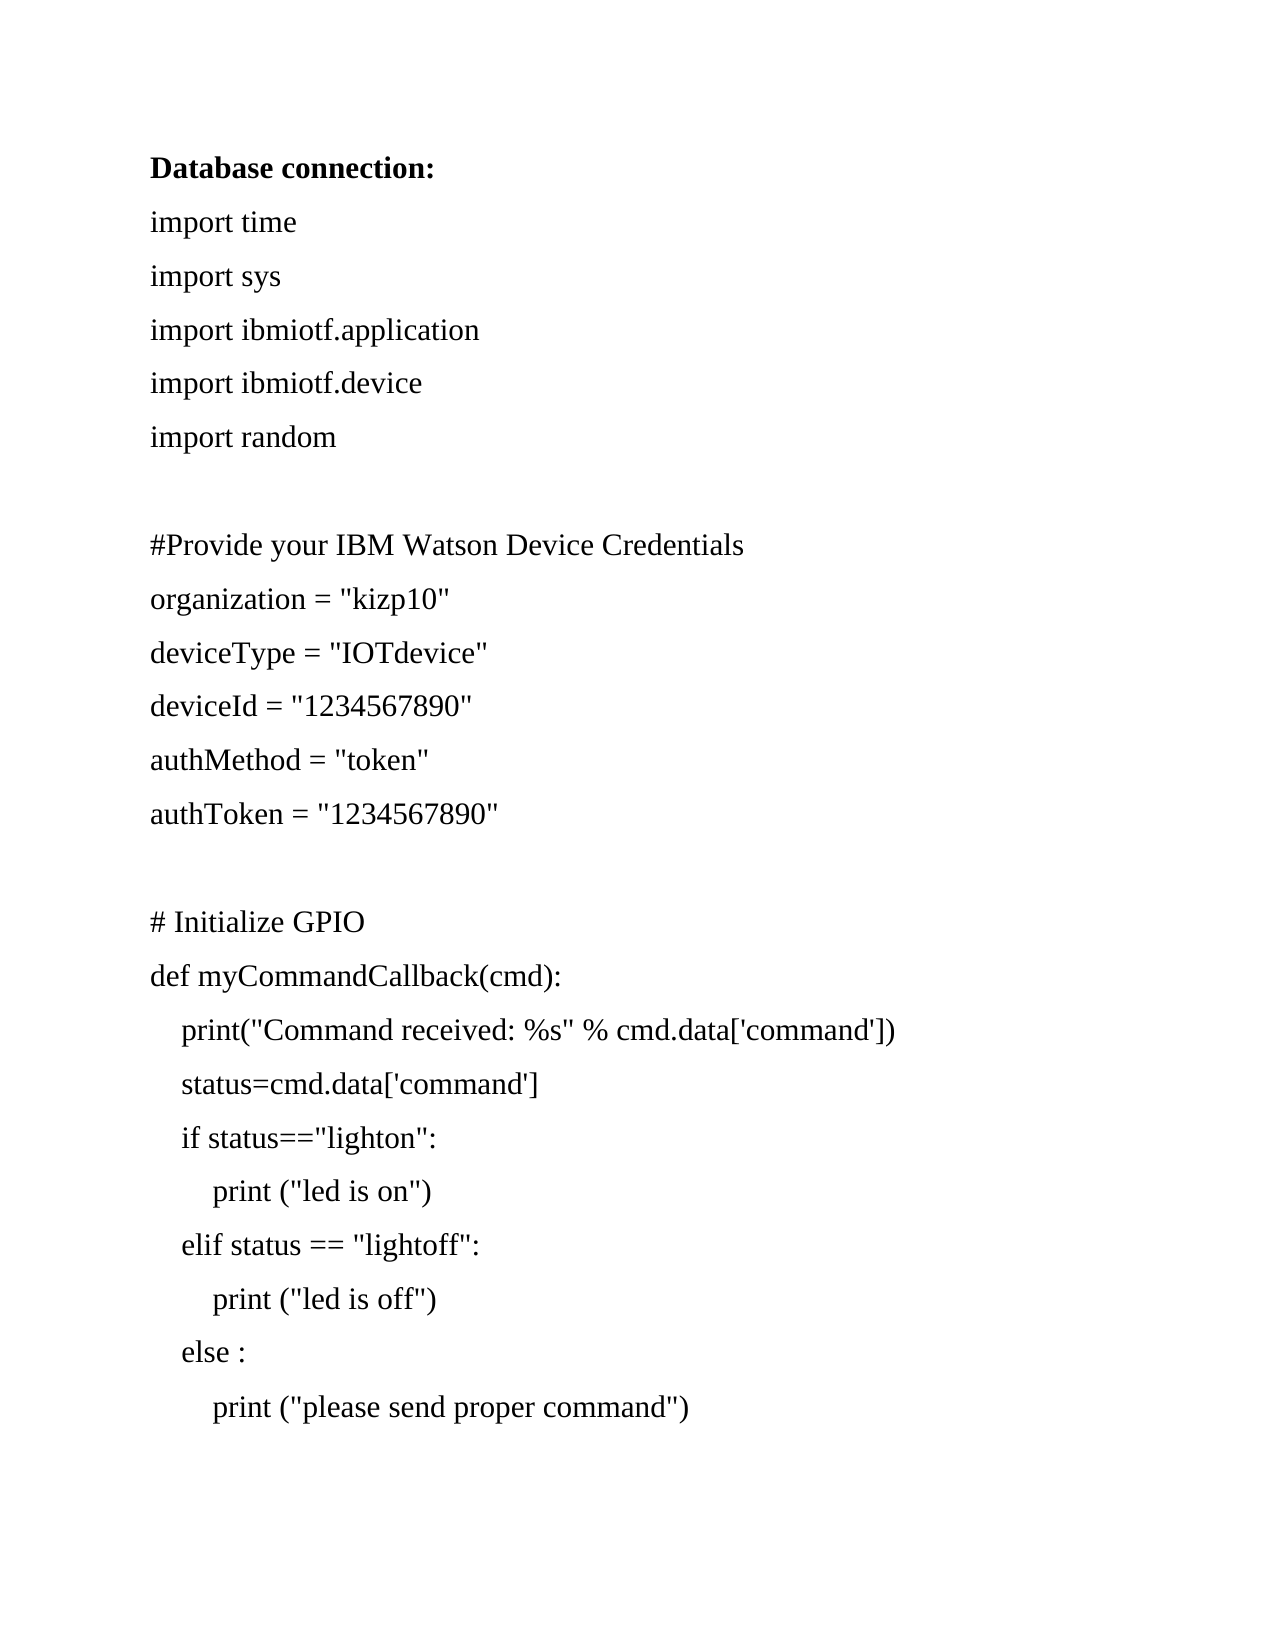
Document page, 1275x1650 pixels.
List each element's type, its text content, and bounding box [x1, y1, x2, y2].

text #Provide your IBM Watson Device Credentials organization = "kizp10" [150, 526, 747, 616]
text print("Command received: %s" % cmd.data['command']) status=cmd.data['command'] [181, 1011, 896, 1101]
subtitle Database connection: [150, 150, 1214, 186]
text # Initialize GPIO [150, 903, 1214, 939]
text def myCommandCallback(cmd): [150, 957, 1214, 993]
text if status=="lighton": print ("led is on") [181, 1119, 439, 1209]
text import ibmiotf.application import ibmiotf.device import random [150, 311, 481, 454]
text import time import sys [150, 203, 297, 293]
text deviceType = "IOTdevice" deviceId = "1234567890" authMethod = "token" authToken = "1234567890" [150, 634, 500, 831]
text elif status == "lightoff": print ("led is off") [181, 1227, 483, 1316]
text print ("please send proper command") [212, 1388, 1214, 1424]
text else : [181, 1334, 1214, 1370]
